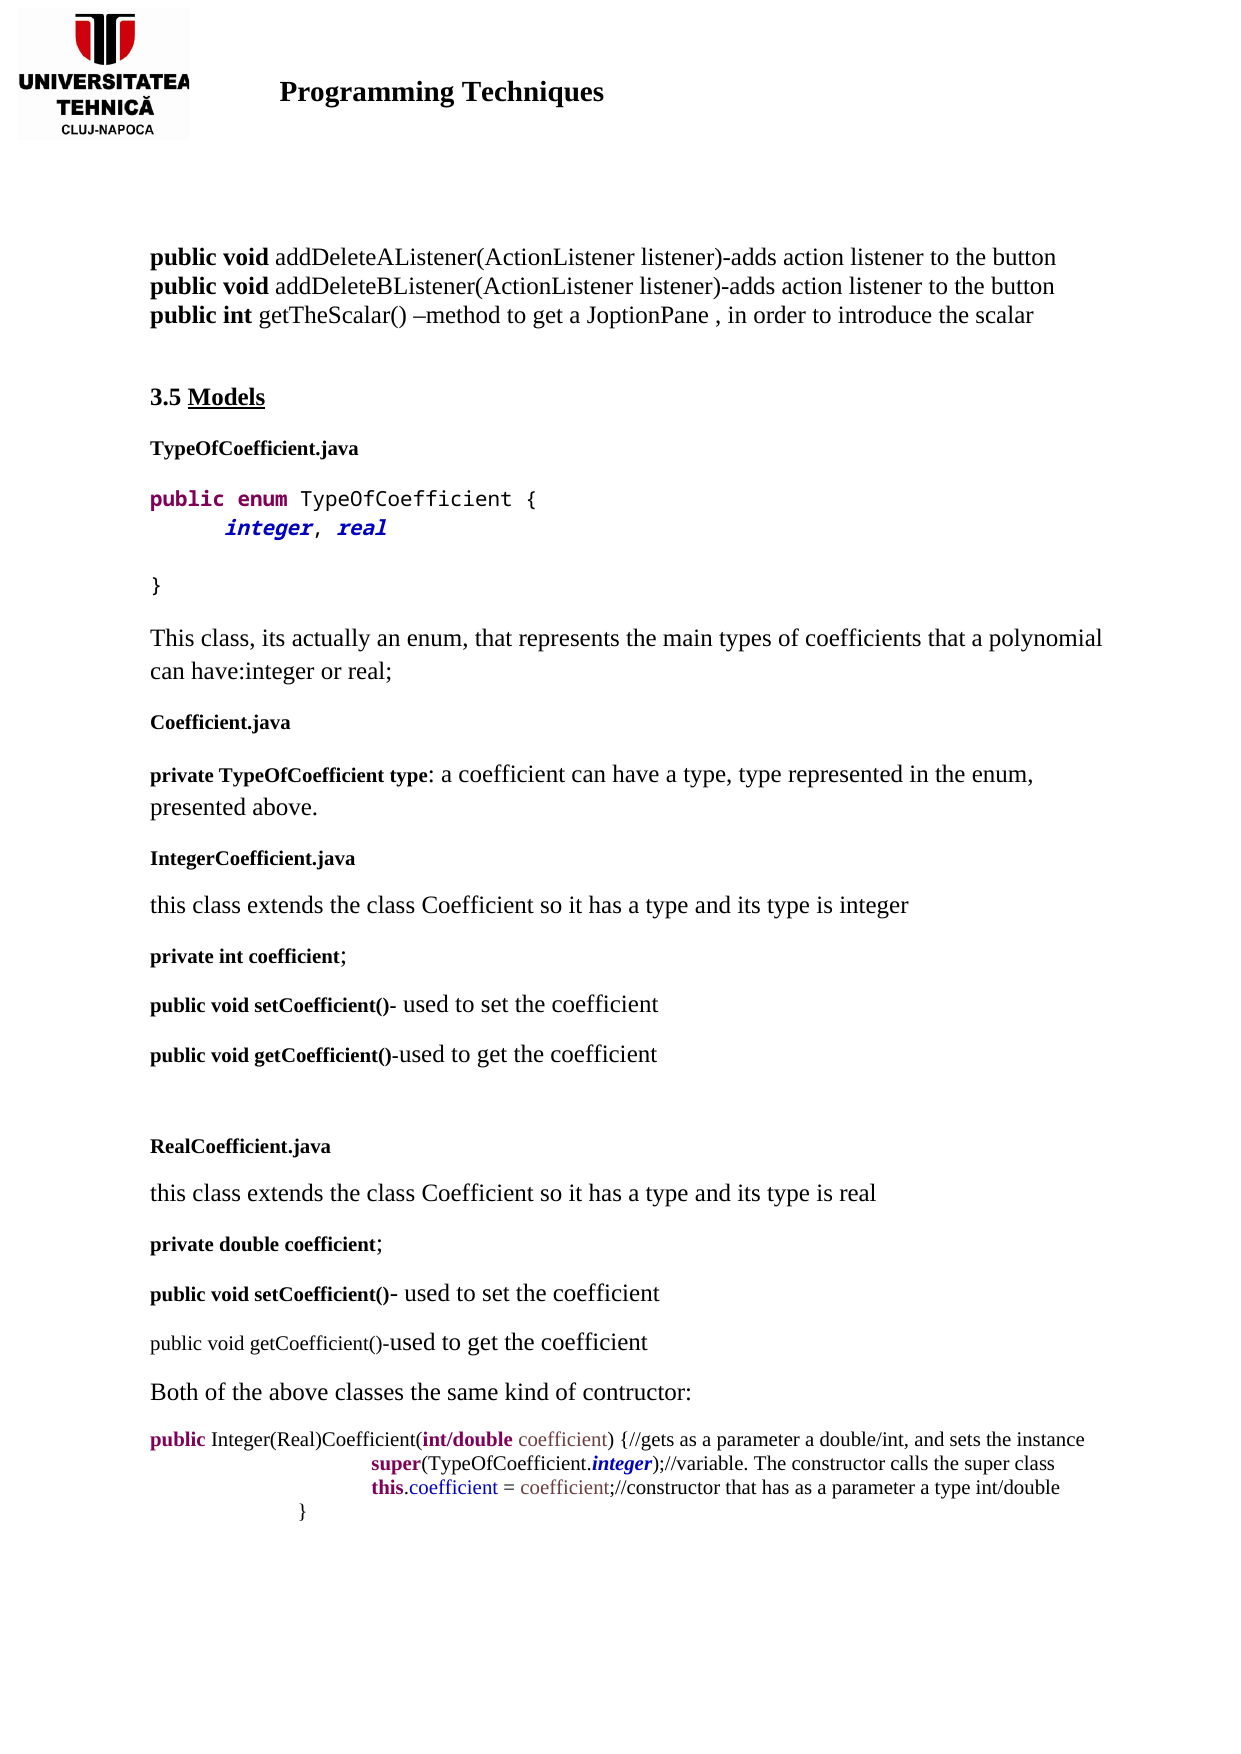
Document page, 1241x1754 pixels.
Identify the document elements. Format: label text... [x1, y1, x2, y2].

text Coefficient.java [150, 710, 1128, 734]
text private int coefficient; [150, 940, 1128, 969]
text this class extends the class Coefficient so it has a type and its type is integer [150, 890, 1128, 919]
text public void getCoefficient()-used to get the coefficient [150, 1327, 1128, 1356]
text integer, real [150, 513, 1090, 541]
text private TypeOfCoefficient type: a coefficient can have a type, type represented in the enum, presented above. [150, 759, 1128, 820]
text super(TypeOfCoefficient.integer);//variable. The constructor calls the super class [150, 1451, 1090, 1474]
text } [150, 1499, 1128, 1523]
text this.coefficient = coefficient;//constructor that has as a parameter a type int/double [150, 1474, 1090, 1499]
text public void addDeleteBListener(ActionListener listener)-adds action listener to the button [150, 271, 1090, 300]
text this class extends the class Coefficient so it has a type and its type is real [150, 1178, 1128, 1207]
text IntegerCoefficient.java [150, 846, 1128, 869]
text public void getCoefficient()-used to get the coefficient [150, 1039, 1128, 1068]
text public Integer(Real)Coefficient(int/double coefficient) {//gets as a parameter a double/int, and sets the instance [150, 1426, 1090, 1451]
text public int getTheScalar() –method to get a JoptionPane , in order to introduce the scalar [150, 300, 1090, 328]
text RealCoefficient.java [150, 1134, 1128, 1158]
text public enum TypeOfCoefficient { [150, 484, 1090, 513]
text } [150, 570, 1128, 598]
picture [17, 8, 189, 140]
text public void setCoefficient()- used to set the coefficient [150, 1278, 1128, 1306]
text TypeOfCoefficient.java [150, 436, 1128, 460]
text public void addDeleteAListener(ActionListener listener)-adds action listener to the button [150, 242, 1090, 271]
text This class, its actually an enum, that represents the main types of coefficients that a polynomial can have:integer or real; [150, 623, 1128, 685]
text 3.5 Models [150, 382, 1128, 411]
text private double coefficient; [150, 1228, 1128, 1257]
text public void setCoefficient()- used to set the coefficient [150, 989, 1128, 1018]
text Both of the above classes the same kind of contructor: [150, 1377, 1128, 1406]
